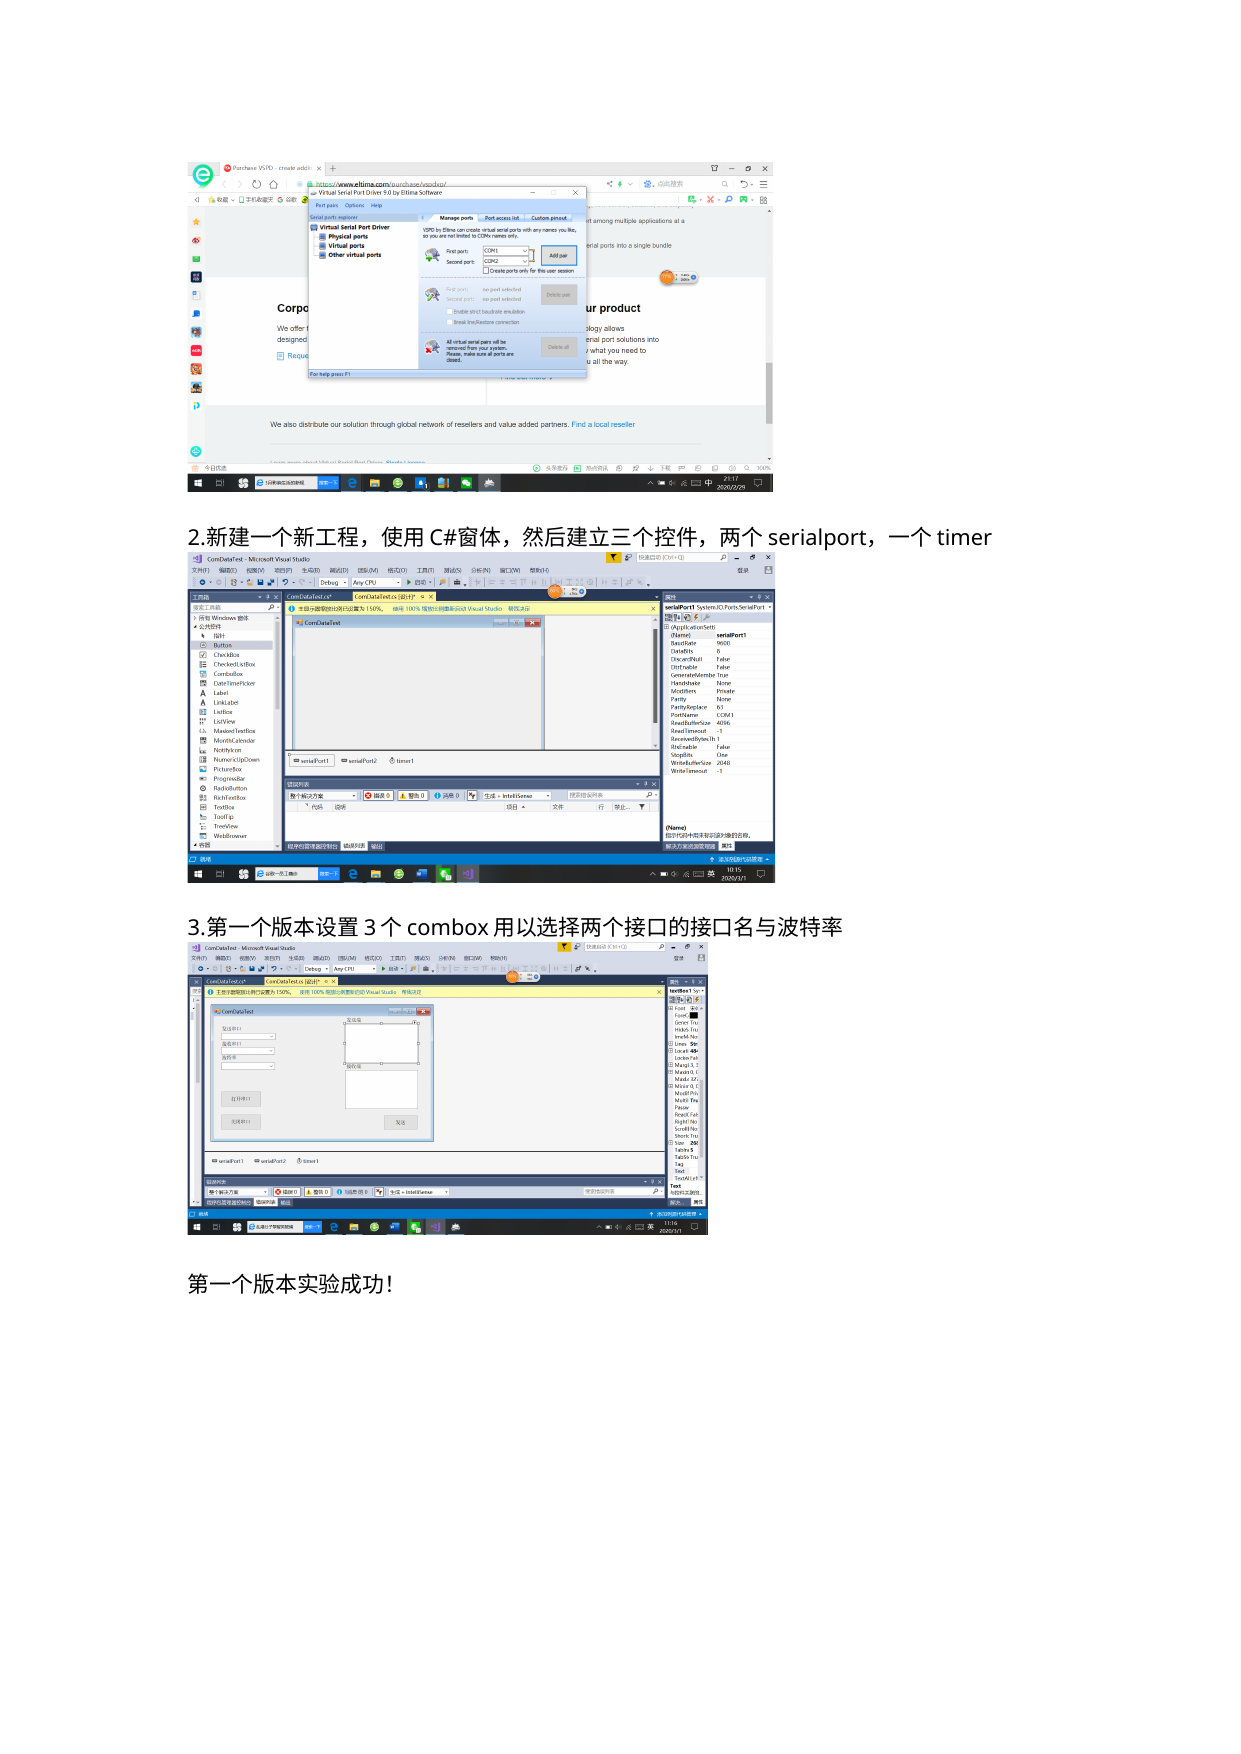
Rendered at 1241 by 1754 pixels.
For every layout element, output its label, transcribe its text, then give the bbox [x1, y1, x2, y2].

text 2.新建一个新工程，使用C#窗体，然后建立三个控件，两个serialport，一个timer [187, 519, 1053, 552]
picture [187, 942, 708, 1235]
picture [187, 162, 773, 492]
text 第一个版本实验成功！ [187, 1267, 1053, 1299]
text 3.第一个版本设置3个combox用以选择两个接口的接口名与波特率 [187, 909, 1053, 942]
picture [187, 552, 775, 883]
